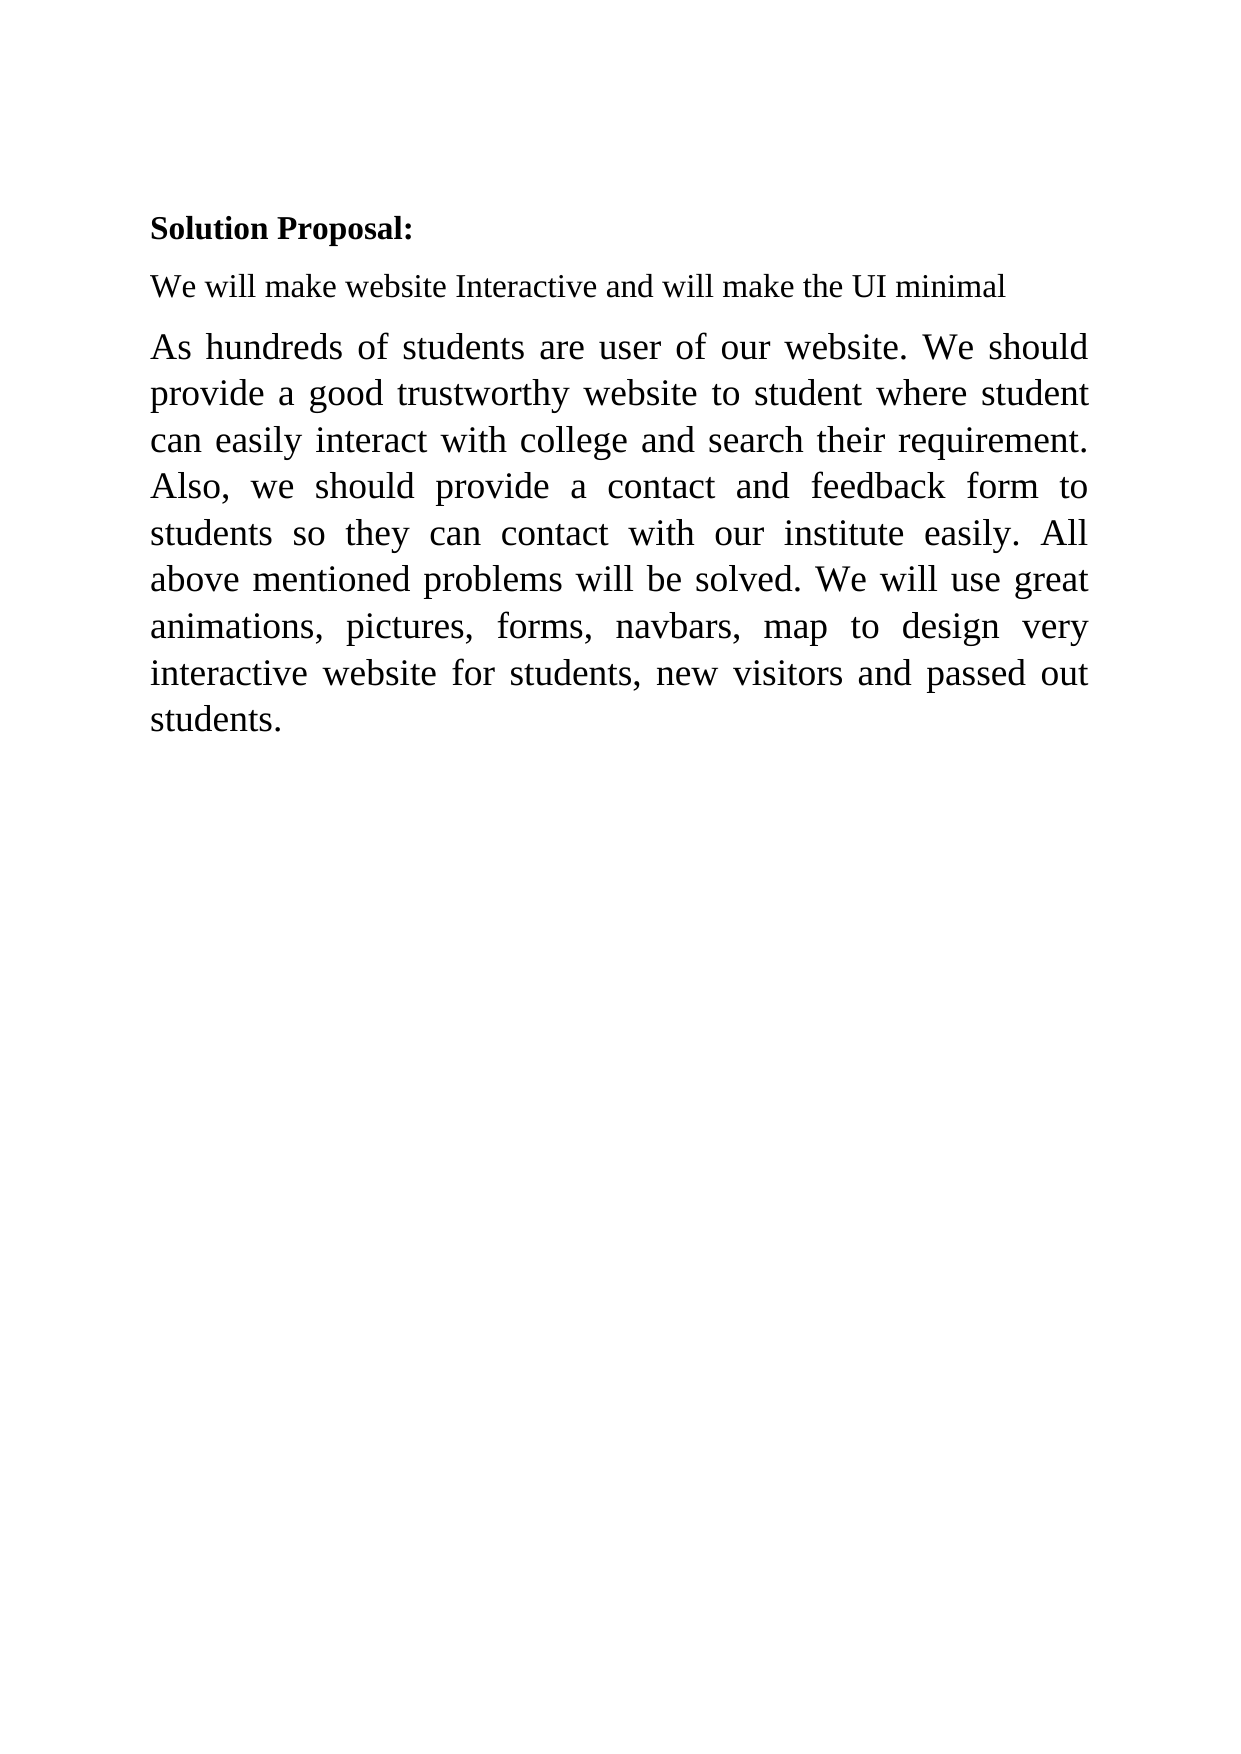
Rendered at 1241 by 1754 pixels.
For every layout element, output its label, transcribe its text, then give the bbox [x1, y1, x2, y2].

text We will make website Interactive and will make the UI minimal [150, 266, 1090, 304]
text Solution Proposal: [150, 208, 1090, 246]
text As hundreds of students are user of our website. We should provide a good trustworthy website to student where student can easily interact with college and search their requirement. Also, we should provide a contact and feedback form to students so they can contact with our institute easily. All above mentioned problems will be solved. We will use great animations, pictures, forms, navbars, map to design very interactive website for students, new visitors and passed out students. [150, 324, 1090, 740]
